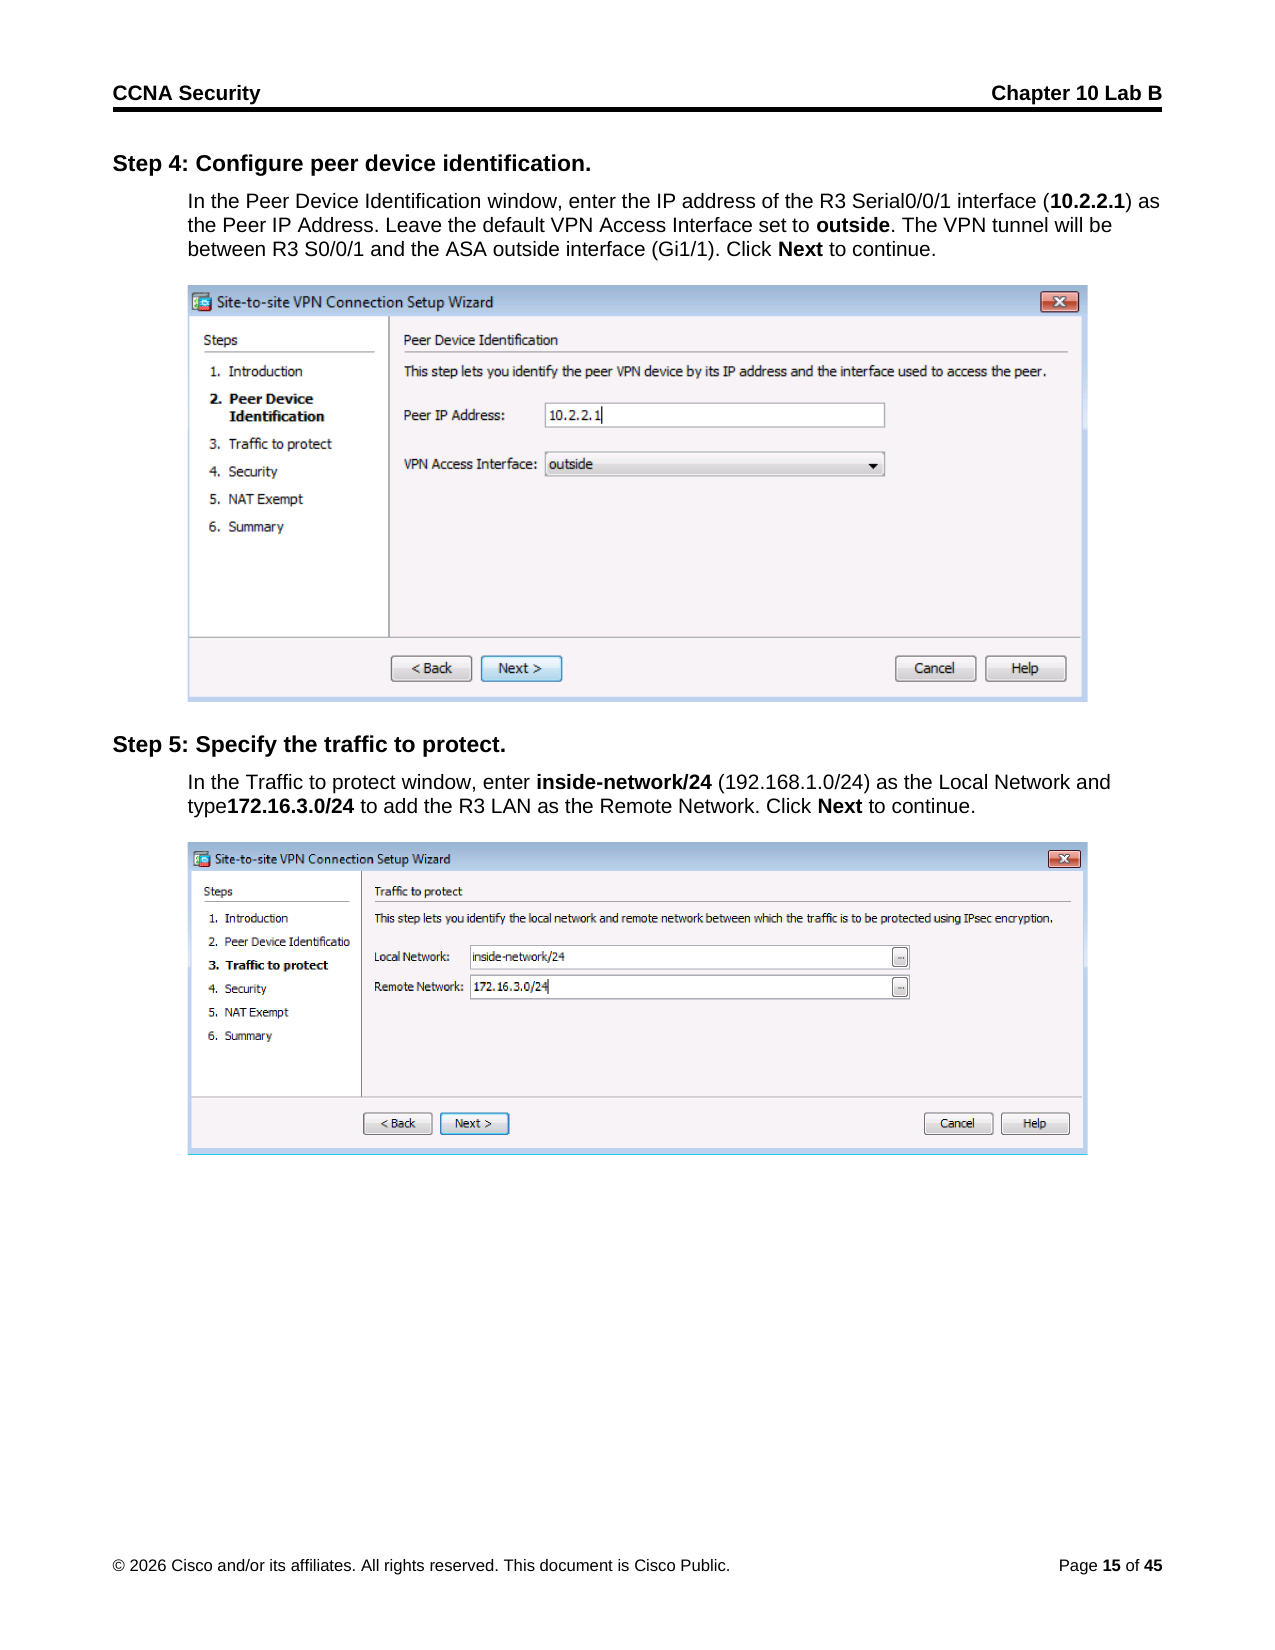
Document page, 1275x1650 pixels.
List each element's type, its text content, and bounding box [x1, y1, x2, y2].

text In the Traffic to protect window, enter inside-network/24 (192.168.1.0/24) as the Local Network and type172.16.3.0/24 to add the R3 LAN as the Remote Network. Click Next to continue. [187, 770, 1162, 818]
picture [187, 842, 1088, 1155]
text In the Peer Device Identification window, enter the IP address of the R3 Serial0/0/1 interface (10.2.2.1) as the Peer IP Address. Leave the default VPN Access Interface set to outside. The VPN tunnel will be between R3 S0/0/1 and the ASA outside interface (Gi1/1). Click Next to continue. [187, 189, 1162, 261]
text Specify the traffic to protect. [112, 731, 1162, 757]
picture [187, 285, 1088, 702]
text Configure peer device identification. [112, 150, 1162, 176]
